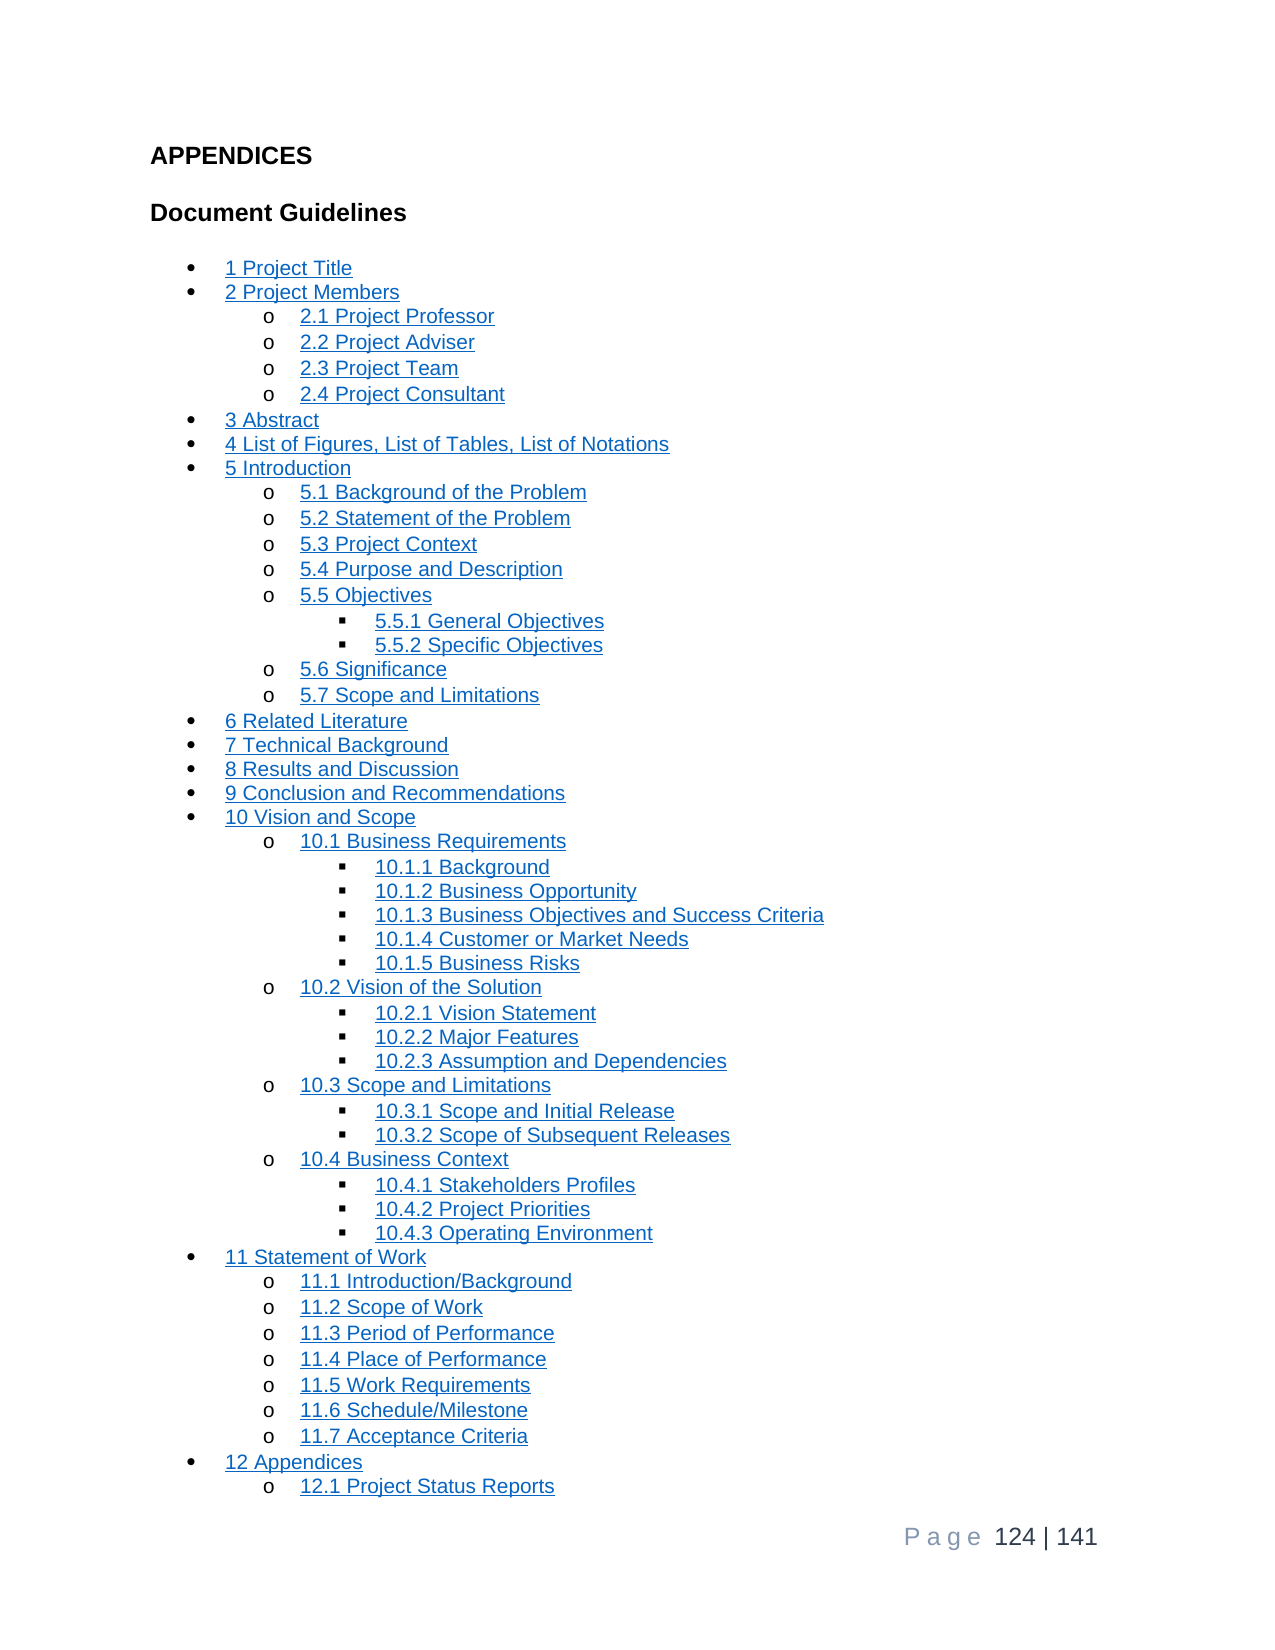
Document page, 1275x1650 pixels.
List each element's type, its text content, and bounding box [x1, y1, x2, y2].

list 5.7 Scope and Limitations [262, 683, 1125, 709]
list 4 List of Figures, List of Tables, List of Notations [187, 432, 1125, 456]
list 5.5 Objectives [262, 583, 1125, 609]
list 2.3 Project Team [262, 356, 1125, 382]
list 10 Vision and Scope [187, 805, 1125, 829]
list 10.1.4 Customer or Market Needs [337, 927, 1125, 951]
list 10.4.3 Operating Environment [337, 1221, 1125, 1245]
list 6 Related Literature [187, 709, 1125, 733]
list 11.7 Acceptance Criteria [262, 1424, 1125, 1450]
list 11.6 Schedule/Milestone [262, 1398, 1125, 1424]
list 11.3 Period of Performance [262, 1321, 1125, 1347]
list 10.1 Business Requirements [262, 829, 1125, 855]
list 10.3.2 Scope of Subsequent Releases [337, 1123, 1125, 1147]
list 2.1 Project Professor [262, 304, 1125, 330]
list 10.3.1 Scope and Initial Release [337, 1099, 1125, 1123]
list 10.4.2 Project Priorities [337, 1197, 1125, 1221]
list 10.1.3 Business Objectives and Success Criteria [337, 903, 1125, 927]
list 7 Technical Background [187, 733, 1125, 757]
list 2.2 Project Adviser [262, 330, 1125, 356]
list 10.2 Vision of the Solution [262, 975, 1125, 1001]
list 10.1.5 Business Risks [337, 951, 1125, 975]
list 10.3 Scope and Limitations [262, 1073, 1125, 1099]
list 10.4 Business Context [262, 1147, 1125, 1173]
list 10.2.1 Vision Statement [337, 1001, 1125, 1025]
list 5.1 Background of the Problem [262, 480, 1125, 506]
list 5.5.1 General Objectives [337, 609, 1125, 633]
list 2 Project Members [187, 280, 1125, 304]
list 10.1.1 Background [337, 855, 1125, 879]
list 5.2 Statement of the Problem [262, 506, 1125, 531]
list 3 Abstract [187, 407, 1125, 432]
list 5.3 Project Context [262, 531, 1125, 557]
list 11 Statement of Work [187, 1245, 1125, 1269]
list 11.2 Scope of Work [262, 1295, 1125, 1321]
list 10.1.2 Business Opportunity [337, 879, 1125, 903]
list 8 Results and Discussion [187, 757, 1125, 781]
list 10.2.2 Major Features [337, 1025, 1125, 1049]
list 12 Appendices [187, 1450, 1125, 1474]
list 11.1 Introduction/Background [262, 1269, 1125, 1295]
list 5.4 Purpose and Description [262, 557, 1125, 583]
text Document Guidelines [150, 198, 1125, 227]
list 11.5 Work Requirements [262, 1372, 1125, 1398]
list 10.4.1 Stakeholders Profiles [337, 1173, 1125, 1197]
list 12.1 Project Status Reports [262, 1474, 1125, 1500]
list 5 Introduction [187, 456, 1125, 480]
list 5.5.2 Specific Objectives [337, 633, 1125, 657]
list 11.4 Place of Performance [262, 1347, 1125, 1372]
list 9 Conclusion and Recommendations [187, 781, 1125, 805]
list 10.2.3 Assumption and Dependencies [337, 1049, 1125, 1073]
list 2.4 Project Consultant [262, 382, 1125, 407]
list 5.6 Significance [262, 657, 1125, 683]
list 1 Project Title [187, 256, 1125, 280]
text APPENDICES [150, 141, 1125, 169]
